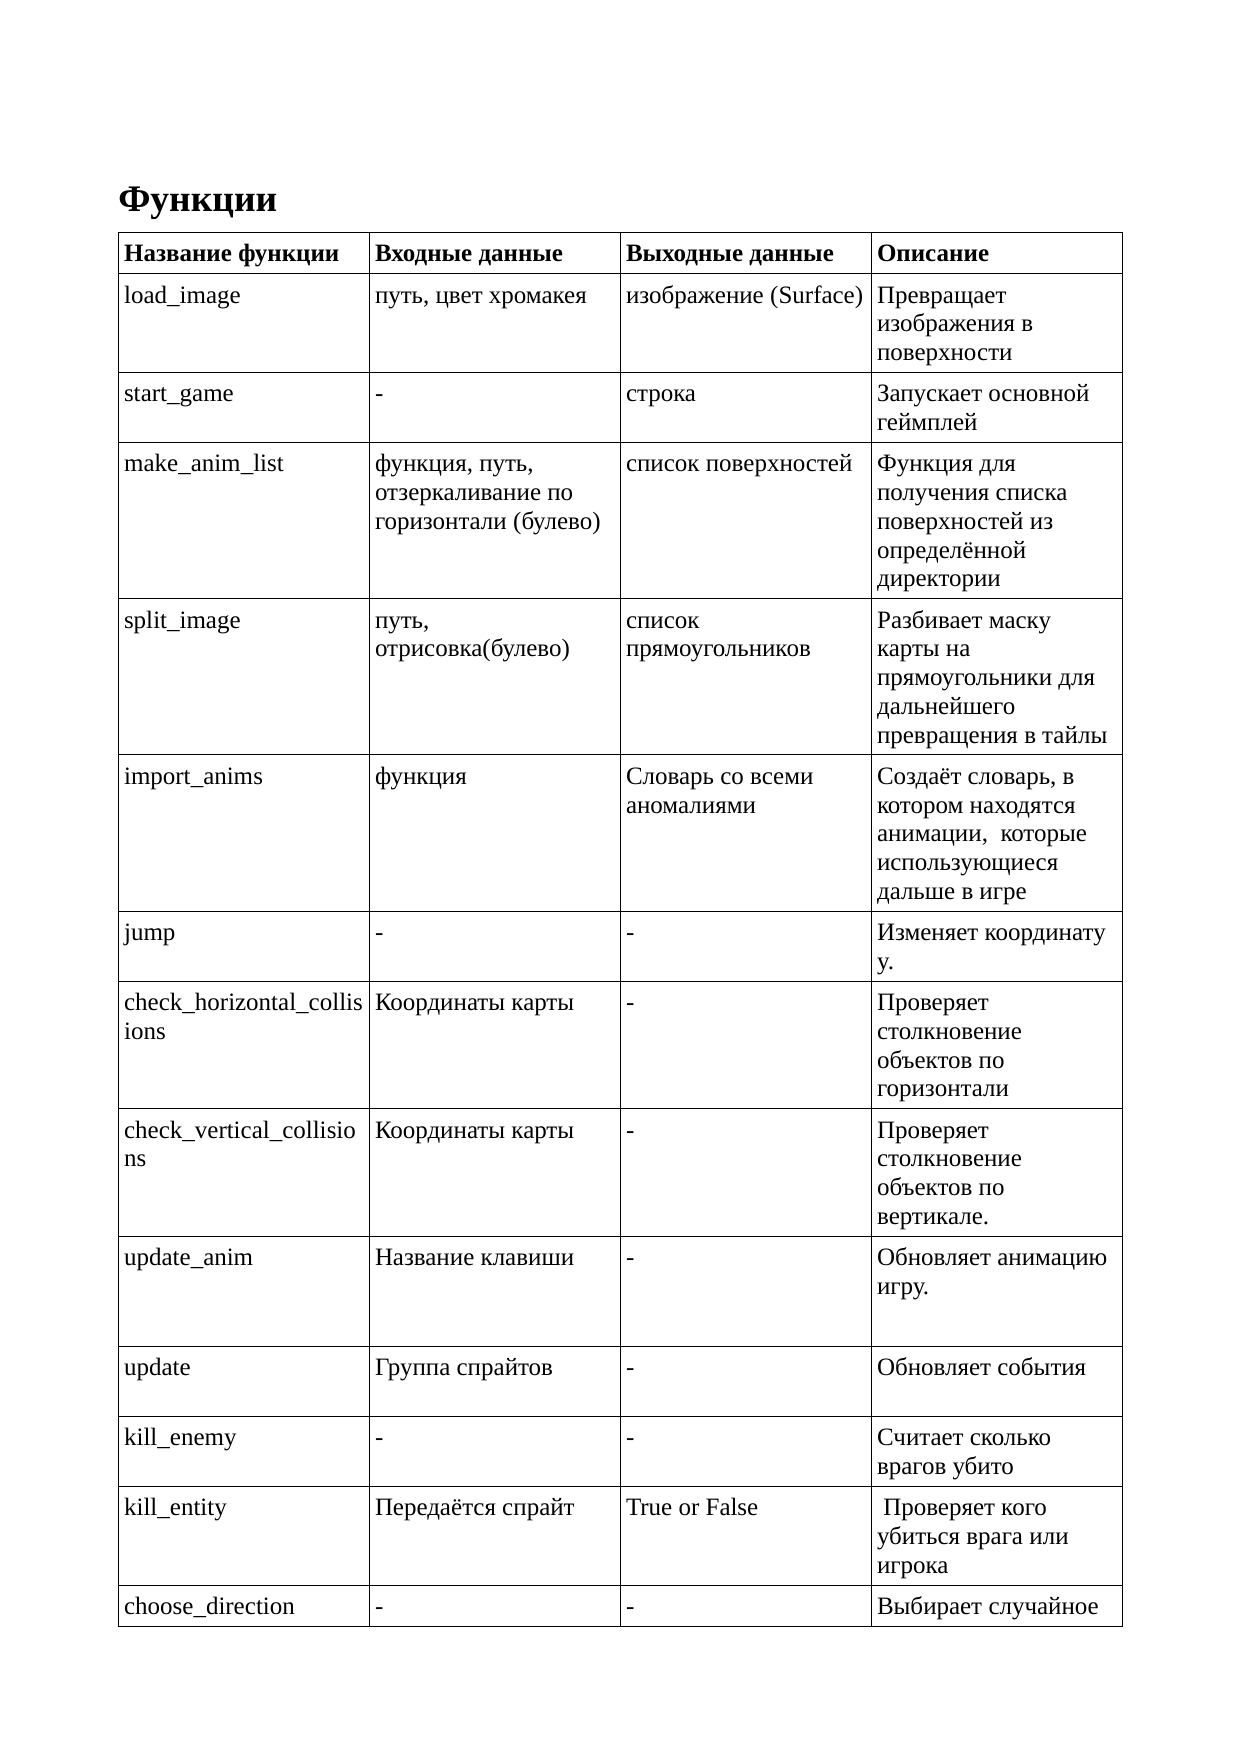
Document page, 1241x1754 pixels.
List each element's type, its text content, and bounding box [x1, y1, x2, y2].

table_cell check_horizontal_collisions [119, 982, 369, 1108]
table_cell Передаётся спрайт [370, 1487, 620, 1584]
table_cell список поверхностей [621, 443, 871, 598]
table_cell Словарь со всеми аномалиями [621, 755, 871, 911]
table_cell kill_entity [119, 1487, 369, 1584]
table_cell список прямоугольников [621, 599, 871, 754]
table_header Название функции [119, 233, 369, 273]
table_cell - [621, 912, 871, 981]
table_cell Считает сколько врагов убито [872, 1417, 1122, 1486]
table_cell start_game [119, 373, 369, 442]
table_cell Запускает основной геймплей [872, 373, 1122, 442]
table_cell choose_direction [119, 1586, 369, 1626]
table_cell Координаты карты [370, 1109, 620, 1236]
table_cell Название клавиши [370, 1237, 620, 1306]
table_cell Изменяет координату y. [872, 912, 1122, 981]
table_cell - [370, 912, 620, 981]
table_cell - [370, 1586, 620, 1626]
subtitle Функции [118, 176, 1122, 219]
table_cell Создаёт словарь, в котором находятся анимации, которые использующиеся дальше в игре [872, 755, 1122, 911]
table_cell Группа спрайтов [370, 1347, 620, 1416]
table_cell функция, путь, отзеркаливание по горизонтали (булево) [370, 443, 620, 598]
table_cell [119, 1306, 369, 1346]
table_cell - [621, 1586, 871, 1626]
table_cell функция [370, 755, 620, 911]
table_cell import_anims [119, 755, 369, 911]
table_cell kill_enemy [119, 1417, 369, 1486]
table_header Описание [872, 233, 1122, 273]
table_cell Проверяет столкновение объектов по вертикале. [872, 1109, 1122, 1236]
table_cell Разбивает маску карты на прямоугольники для дальнейшего превращения в тайлы [872, 599, 1122, 754]
table_cell - [621, 1417, 871, 1486]
table_cell - [621, 1347, 871, 1416]
table_header Входные данные [370, 233, 620, 273]
table_cell Превращает изображения в поверхности [872, 274, 1122, 372]
table_cell make_anim_list [119, 443, 369, 598]
table_cell True or False [621, 1487, 871, 1584]
table_cell update [119, 1347, 369, 1416]
table_cell Проверяет столкновение объектов по горизонтали [872, 982, 1122, 1108]
table_cell load_image [119, 274, 369, 372]
table_cell [872, 1306, 1122, 1346]
table_cell - [370, 373, 620, 442]
table_cell путь, отрисовка(булево) [370, 599, 620, 754]
table_cell - [621, 1237, 871, 1306]
table_cell jump [119, 912, 369, 981]
table_cell Функция для получения списка поверхностей из определённой директории [872, 443, 1122, 598]
table_cell Выбирает случайное направление игрока [872, 1586, 1122, 1626]
table_cell - [621, 982, 871, 1108]
table_cell Обновляет анимацию игру. [872, 1237, 1122, 1306]
table_cell изображение (Surface) [621, 274, 871, 372]
table_cell split_image [119, 599, 369, 754]
table_cell Координаты карты [370, 982, 620, 1108]
table_cell check_vertical_collisions [119, 1109, 369, 1236]
table_cell строка [621, 373, 871, 442]
table_cell Проверяет кого убиться врага или игрока [872, 1487, 1122, 1584]
table_cell - [621, 1109, 871, 1236]
table_cell Обновляет события [872, 1347, 1122, 1416]
table_cell [621, 1306, 871, 1346]
table_header Выходные данные [621, 233, 871, 273]
table_cell update_anim [119, 1237, 369, 1306]
table_cell - [370, 1417, 620, 1486]
table_cell путь, цвет хромакея [370, 274, 620, 372]
table_cell [370, 1306, 620, 1346]
